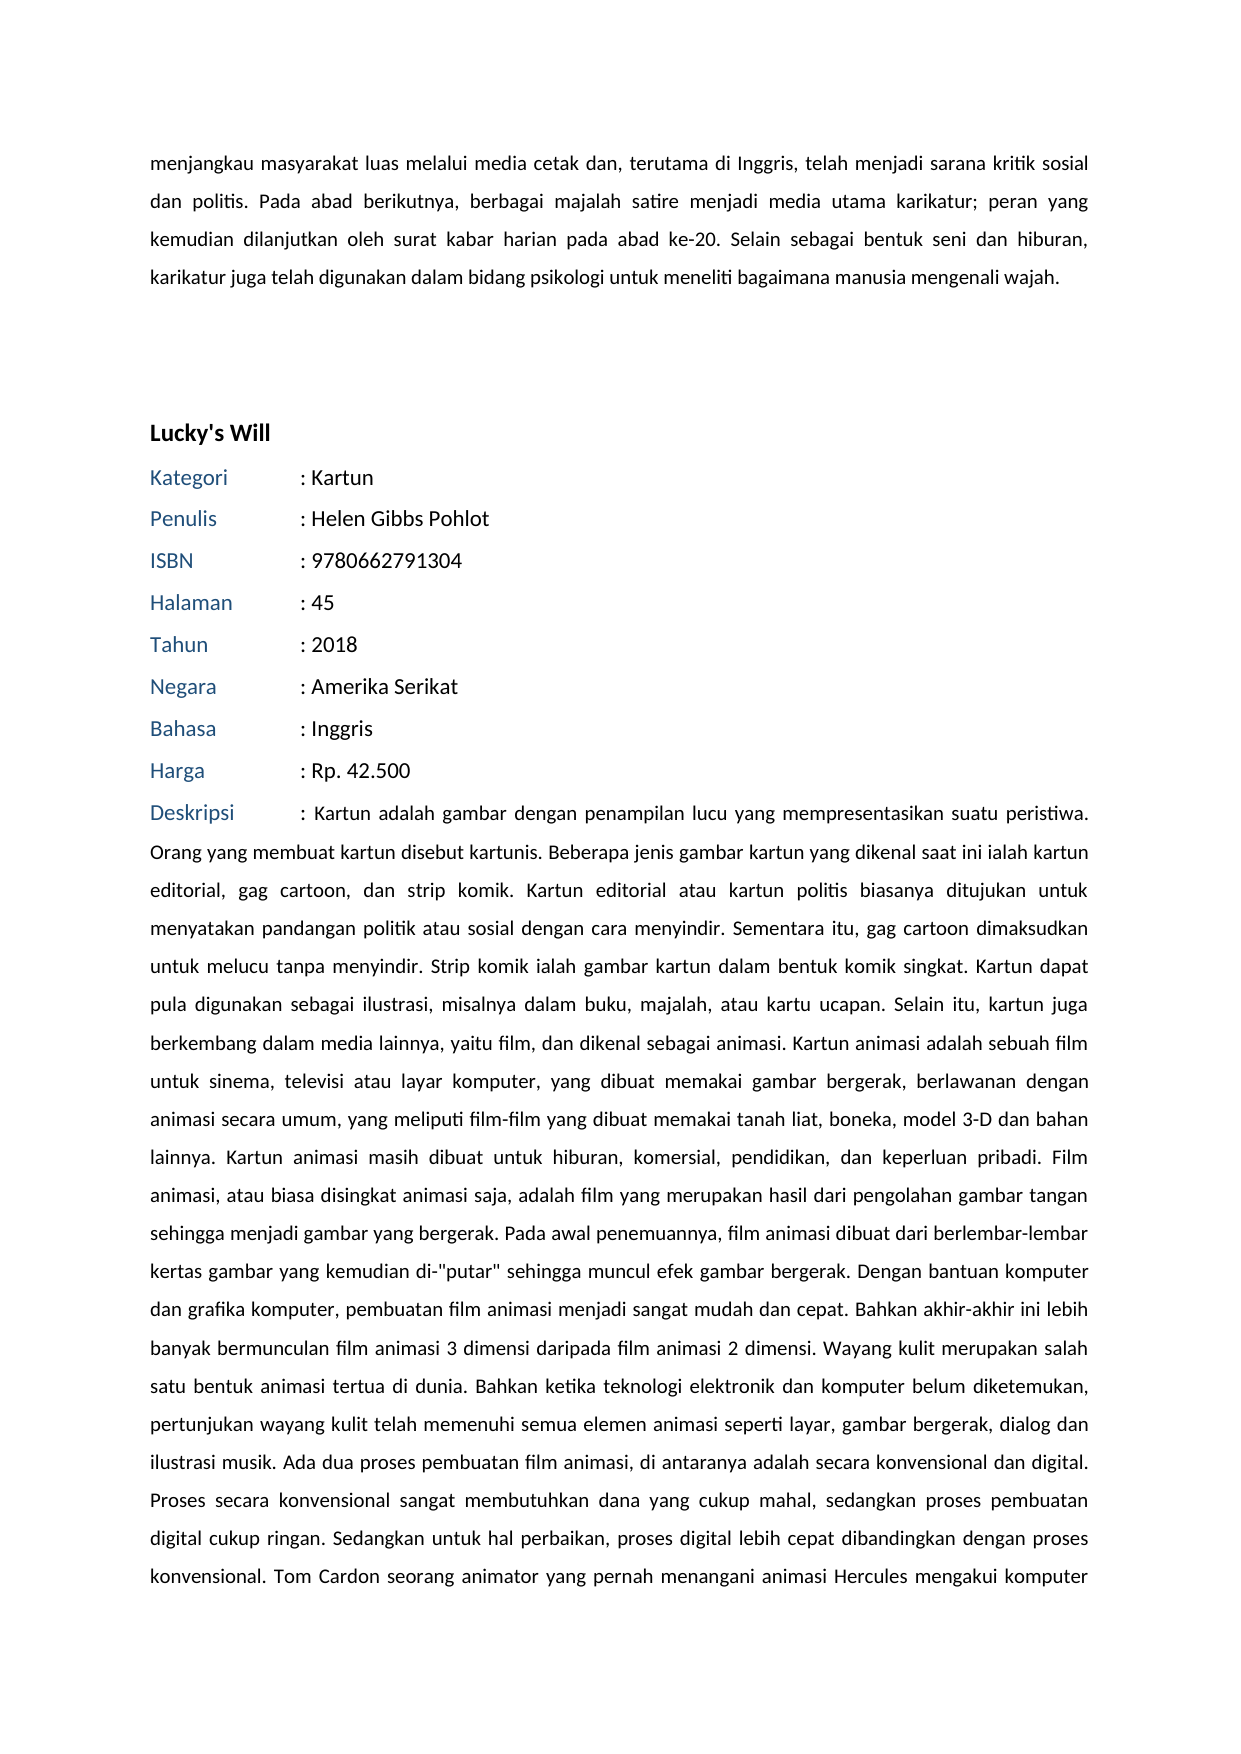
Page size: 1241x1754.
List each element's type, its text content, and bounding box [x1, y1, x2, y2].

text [150, 150, 1090, 290]
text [150, 798, 1090, 1589]
text Negara : Amerika Serikat [150, 672, 1090, 701]
text Tahun : 2018 [150, 631, 1090, 658]
text Bahasa : Inggris [150, 714, 1090, 742]
text Halaman : 45 [150, 588, 1090, 617]
text Lucky's Will [150, 417, 1090, 447]
text Penulis : Helen Gibbs Pohlot [150, 504, 1090, 533]
text Kategori : Kartun [150, 463, 1090, 491]
text Harga : Rp. 42.500 [150, 756, 1090, 784]
text ISBN : 9780662791304 [150, 547, 1090, 574]
